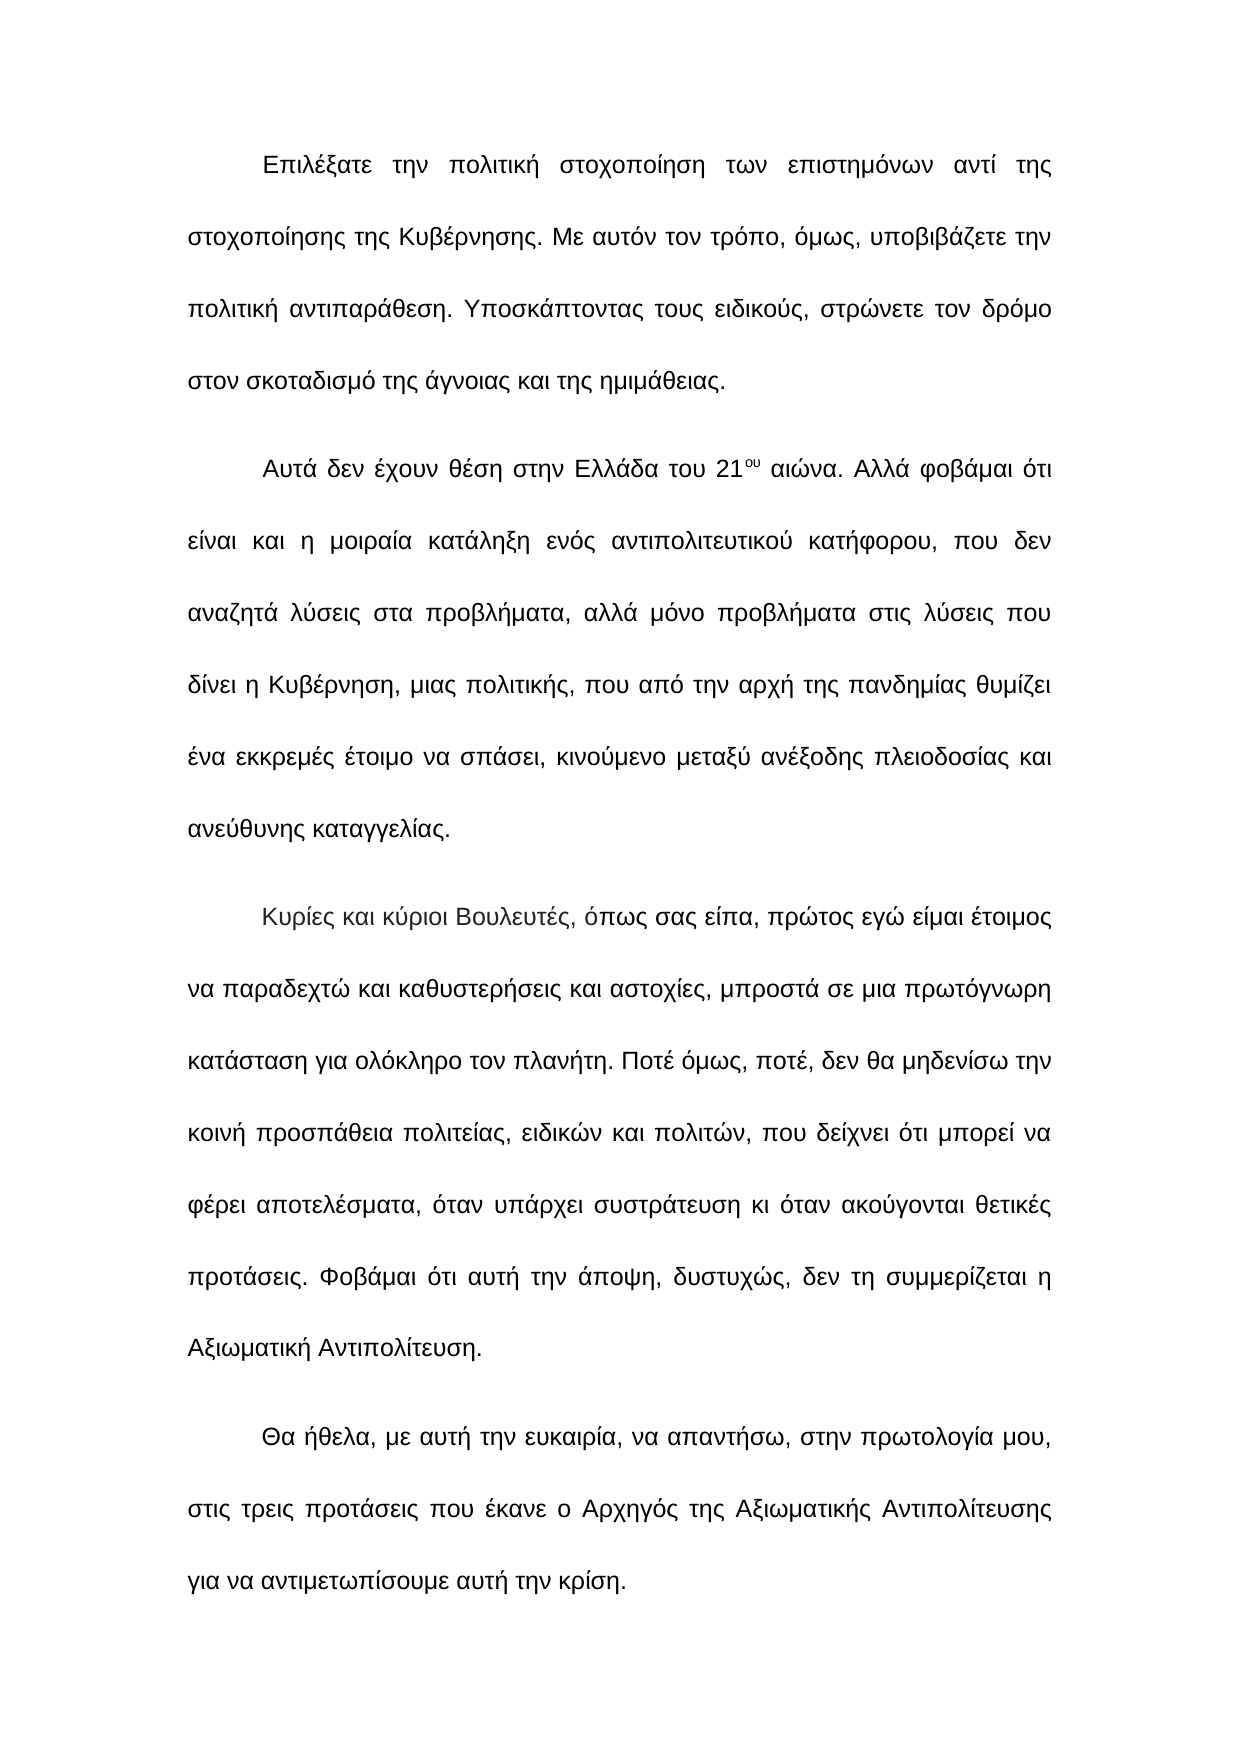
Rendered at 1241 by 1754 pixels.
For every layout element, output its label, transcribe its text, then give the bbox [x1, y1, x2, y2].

text Επιλέξατε την πολιτική στοχοποίηση των επιστημόνων αντί της στοχοποίησης της Κυβέρνησης. Με αυτόν τον τρόπο, όμως, υποβιβάζετε την πολιτική αντιπαράθεση. Υποσκάπτοντας τους ειδικούς, στρώνετε τον δρόμο στον σκοταδισμό της άγνοιας και της ημιμάθειας. [187, 150, 1053, 394]
text Κυρίες και κύριοι Βουλευτές, όπως σας είπα, πρώτος εγώ είμαι έτοιμος να παραδεχτώ και καθυστερήσεις και αστοχίες, μπροστά σε μια πρωτόγνωρη κατάσταση για ολόκληρο τον πλανήτη. Ποτέ όμως, ποτέ, δεν θα μηδενίσω την κοινή προσπάθεια πολιτείας, ειδικών και πολιτών, που δείχνει ότι μπορεί να φέρει αποτελέσματα, όταν υπάρχει συστράτευση κι όταν ακούγονται θετικές προτάσεις. Φοβάμαι ότι αυτή την άποψη, δυστυχώς, δεν τη συμμερίζεται η Αξιωματική Αντιπολίτευση. [187, 902, 1053, 1362]
text Αυτά δεν έχουν θέση στην Ελλάδα του 21ου αιώνα. Αλλά φοβάμαι ότι είναι και η μοιραία κατάληξη ενός αντιπολιτευτικού κατήφορου, που δεν αναζητά λύσεις στα προβλήματα, αλλά μόνο προβλήματα στις λύσεις που δίνει η Κυβέρνηση, μιας πολιτικής, που από την αρχή της πανδημίας θυμίζει ένα εκκρεμές έτοιμο να σπάσει, κινούμενο μεταξύ ανέξοδης πλειοδοσίας και ανεύθυνης καταγγελίας. [187, 454, 1053, 842]
text Θα ήθελα, με αυτή την ευκαιρία, να απαντήσω, στην πρωτολογία μου, στις τρεις προτάσεις που έκανε ο Αρχηγός της Αξιωματικής Αντιπολίτευσης για να αντιμετωπίσουμε αυτή την κρίση. [187, 1422, 1053, 1594]
